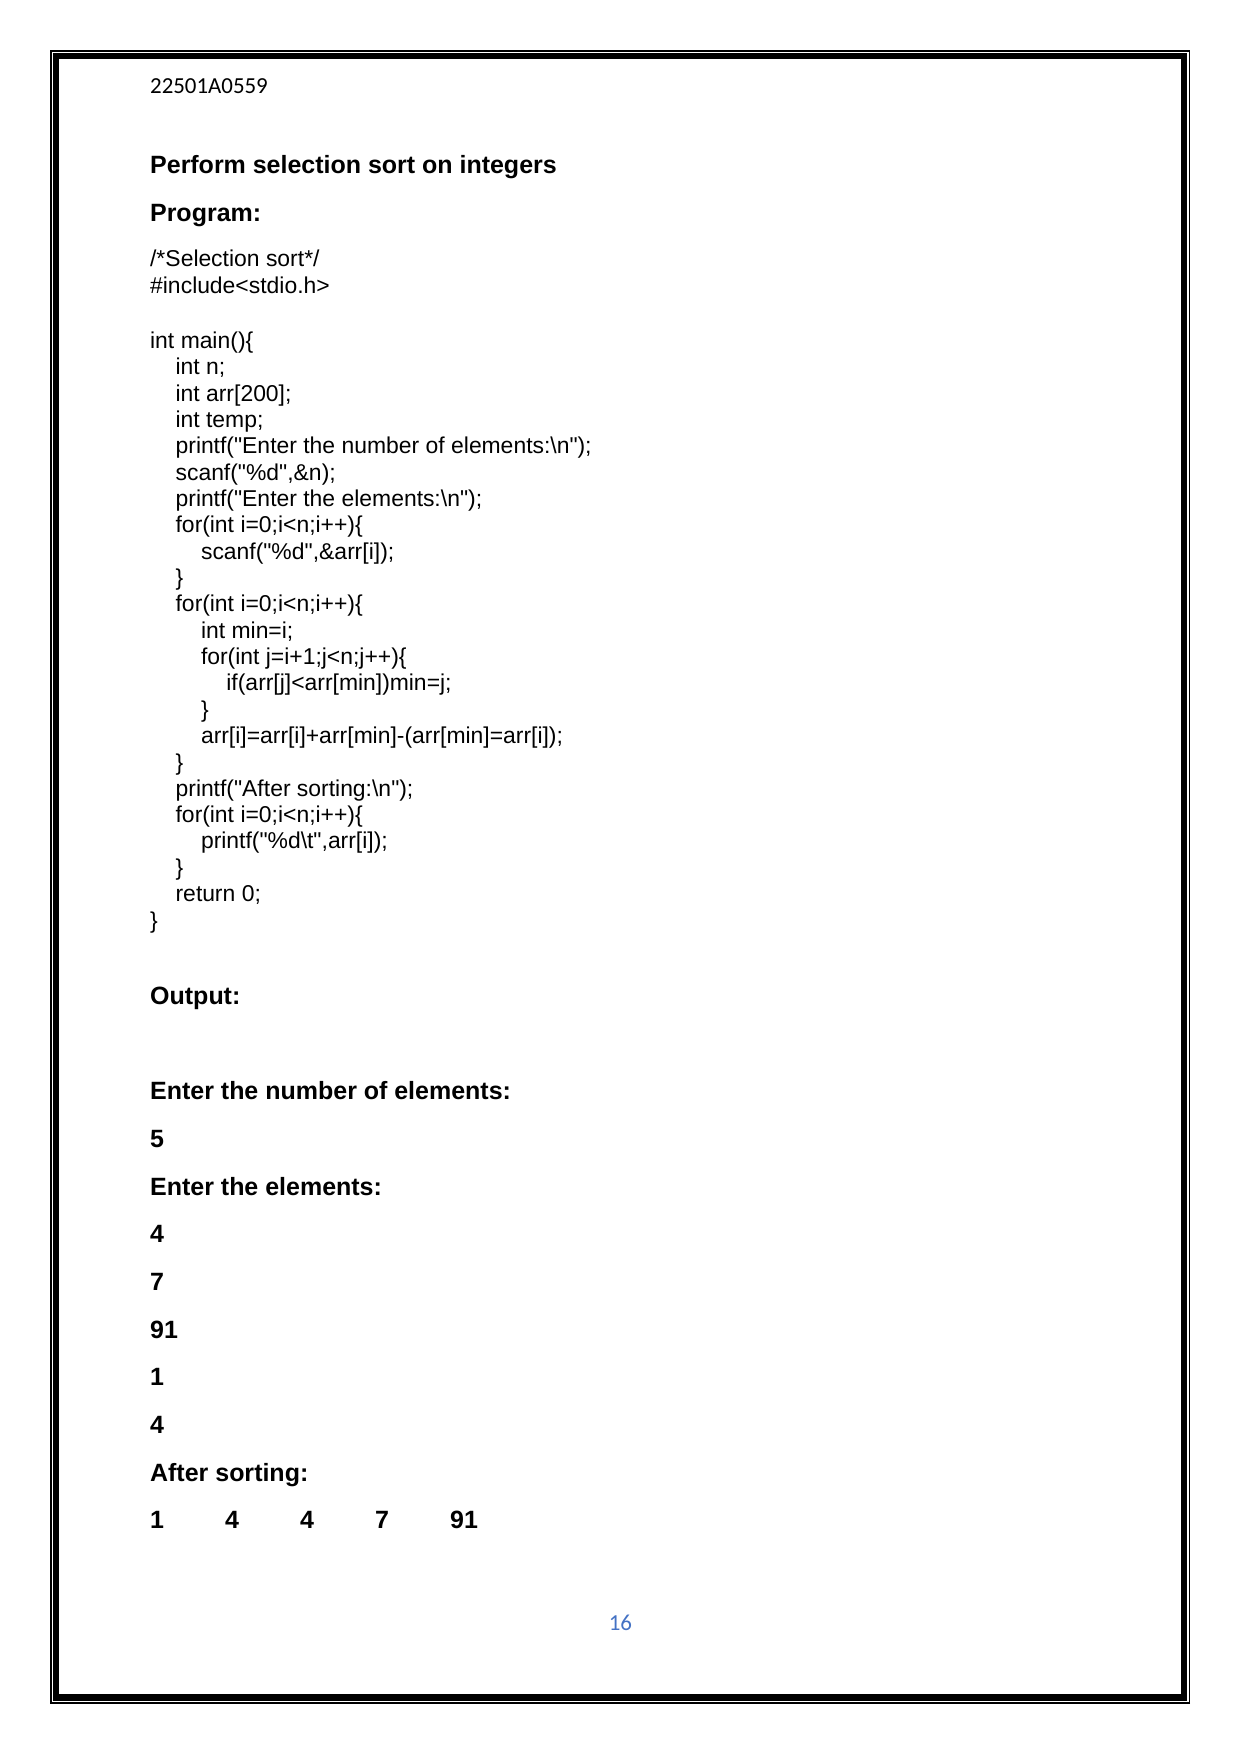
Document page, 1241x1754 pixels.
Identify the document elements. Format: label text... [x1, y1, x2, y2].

text 91 [150, 1314, 1090, 1343]
text } [150, 696, 1090, 722]
text } [150, 907, 1090, 933]
text for(int i=0;i<n;i++){ [150, 511, 1090, 538]
text for(int j=i+1;j<n;j++){ [150, 643, 1090, 669]
text 1 [150, 1362, 1090, 1391]
text printf("Enter the number of elements:\n"); [150, 432, 1090, 458]
text printf("%d\t",arr[i]); [150, 827, 1090, 854]
text 7 [150, 1267, 1090, 1296]
text for(int i=0;i<n;i++){ [150, 590, 1090, 617]
text return 0; [150, 880, 1090, 907]
text After sorting: [150, 1458, 1090, 1486]
text 4 [150, 1410, 1090, 1439]
text if(arr[j]<arr[min])min=j; [150, 669, 1090, 696]
text int temp; [150, 406, 1090, 432]
text scanf("%d",&n); [150, 458, 1090, 485]
text Output: [150, 981, 1090, 1009]
text scanf("%d",&arr[i]); [150, 538, 1090, 564]
text int min=i; [150, 617, 1090, 643]
text Perform selection sort on integers [150, 150, 1090, 179]
text for(int i=0;i<n;i++){ [150, 801, 1090, 827]
text Enter the elements: [150, 1171, 1090, 1200]
text 1 4 4 7 91 [150, 1505, 1090, 1534]
text int arr[200]; [150, 379, 1090, 406]
text } [150, 564, 1090, 590]
text printf("After sorting:\n"); [150, 775, 1090, 801]
text 4 [150, 1219, 1090, 1248]
text } [150, 854, 1090, 880]
text 5 [150, 1124, 1090, 1152]
text } [150, 748, 1090, 775]
text arr[i]=arr[i]+arr[min]-(arr[min]=arr[i]); [150, 722, 1090, 748]
text #include<stdio.h> [150, 272, 1090, 298]
text int main(){ [150, 327, 1090, 353]
text int n; [150, 353, 1090, 379]
text Enter the number of elements: [150, 1076, 1090, 1105]
text Program: [150, 198, 1090, 226]
text /*Selection sort*/ [150, 245, 1090, 272]
text printf("Enter the elements:\n"); [150, 485, 1090, 511]
